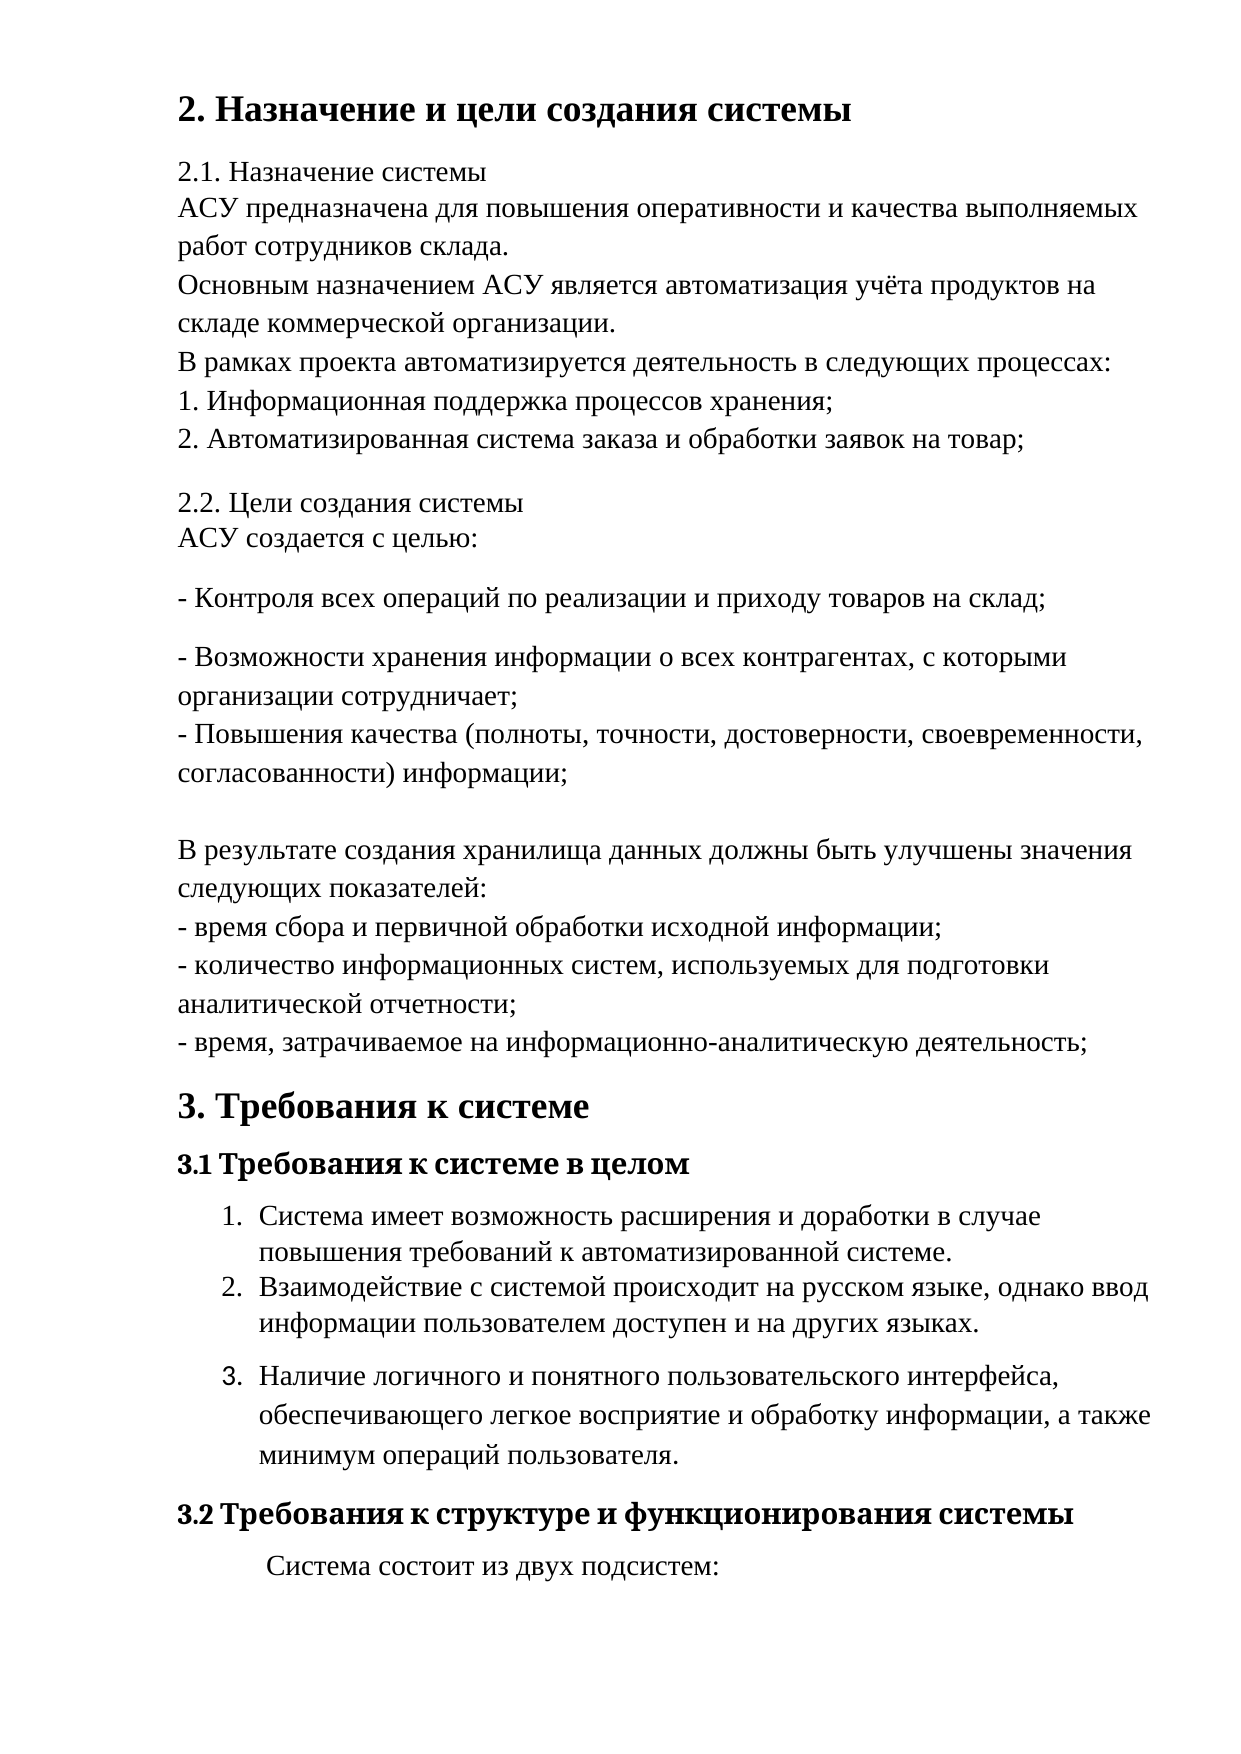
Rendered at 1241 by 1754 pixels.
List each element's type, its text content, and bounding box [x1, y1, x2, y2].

list Наличие логичного и понятного пользовательского интерфейса, обеспечивающего легкое восприятие и обработку информации, а также минимум операций пользователя. [221, 1357, 1152, 1472]
text 2. Назначение и цели создания системы [177, 86, 1152, 129]
subtitle 3.2 Требования к структуре и функционирования системы [177, 1498, 1152, 1532]
text - Возможности хранения информации о всех контрагентах, с которыми организации сотрудничает; - Повышения качества (полноты, точности, достоверности, своевременности, согласованности) информации; В результате создания хранилища данных должны быть улучшены значения следующих показателей: - время сбора и первичной обработки исходной информации; - количество информационных систем, используемых для подготовки аналитической отчетности; - время, затрачиваемое на информационно-аналитическую деятельность; [177, 639, 1152, 1058]
subtitle 3.1 Требования к системе в целом [177, 1148, 1152, 1181]
subtitle 2.2. Цели создания системы [177, 485, 1152, 518]
text АСУ создается с целью: [177, 520, 1152, 554]
text 3. Требования к системе [177, 1084, 1152, 1127]
list Взаимодействие с системой происходит на русском языке, однако ввод информации пользователем доступен и на других языках. [221, 1269, 1152, 1338]
list Система имеет возможность расширения и доработки в случае повышения требований к автоматизированной системе. [221, 1198, 1152, 1267]
subtitle 2.1. Назначение системы [177, 154, 1152, 188]
text - Контроля всех операций по реализации и приходу товаров на склад; [177, 580, 1152, 613]
text Система состоит из двух подсистем: [177, 1548, 1152, 1582]
text АСУ предназначена для повышения оперативности и качества выполняемых работ сотрудников склада. Основным назначением АСУ является автоматизация учёта продуктов на складе коммерческой организации. В рамках проекта автоматизируется деятельность в следующих процессах: 1. Информационная поддержка процессов хранения; 2. Автоматизированная система заказа и обработки заявок на товар; [177, 190, 1152, 455]
